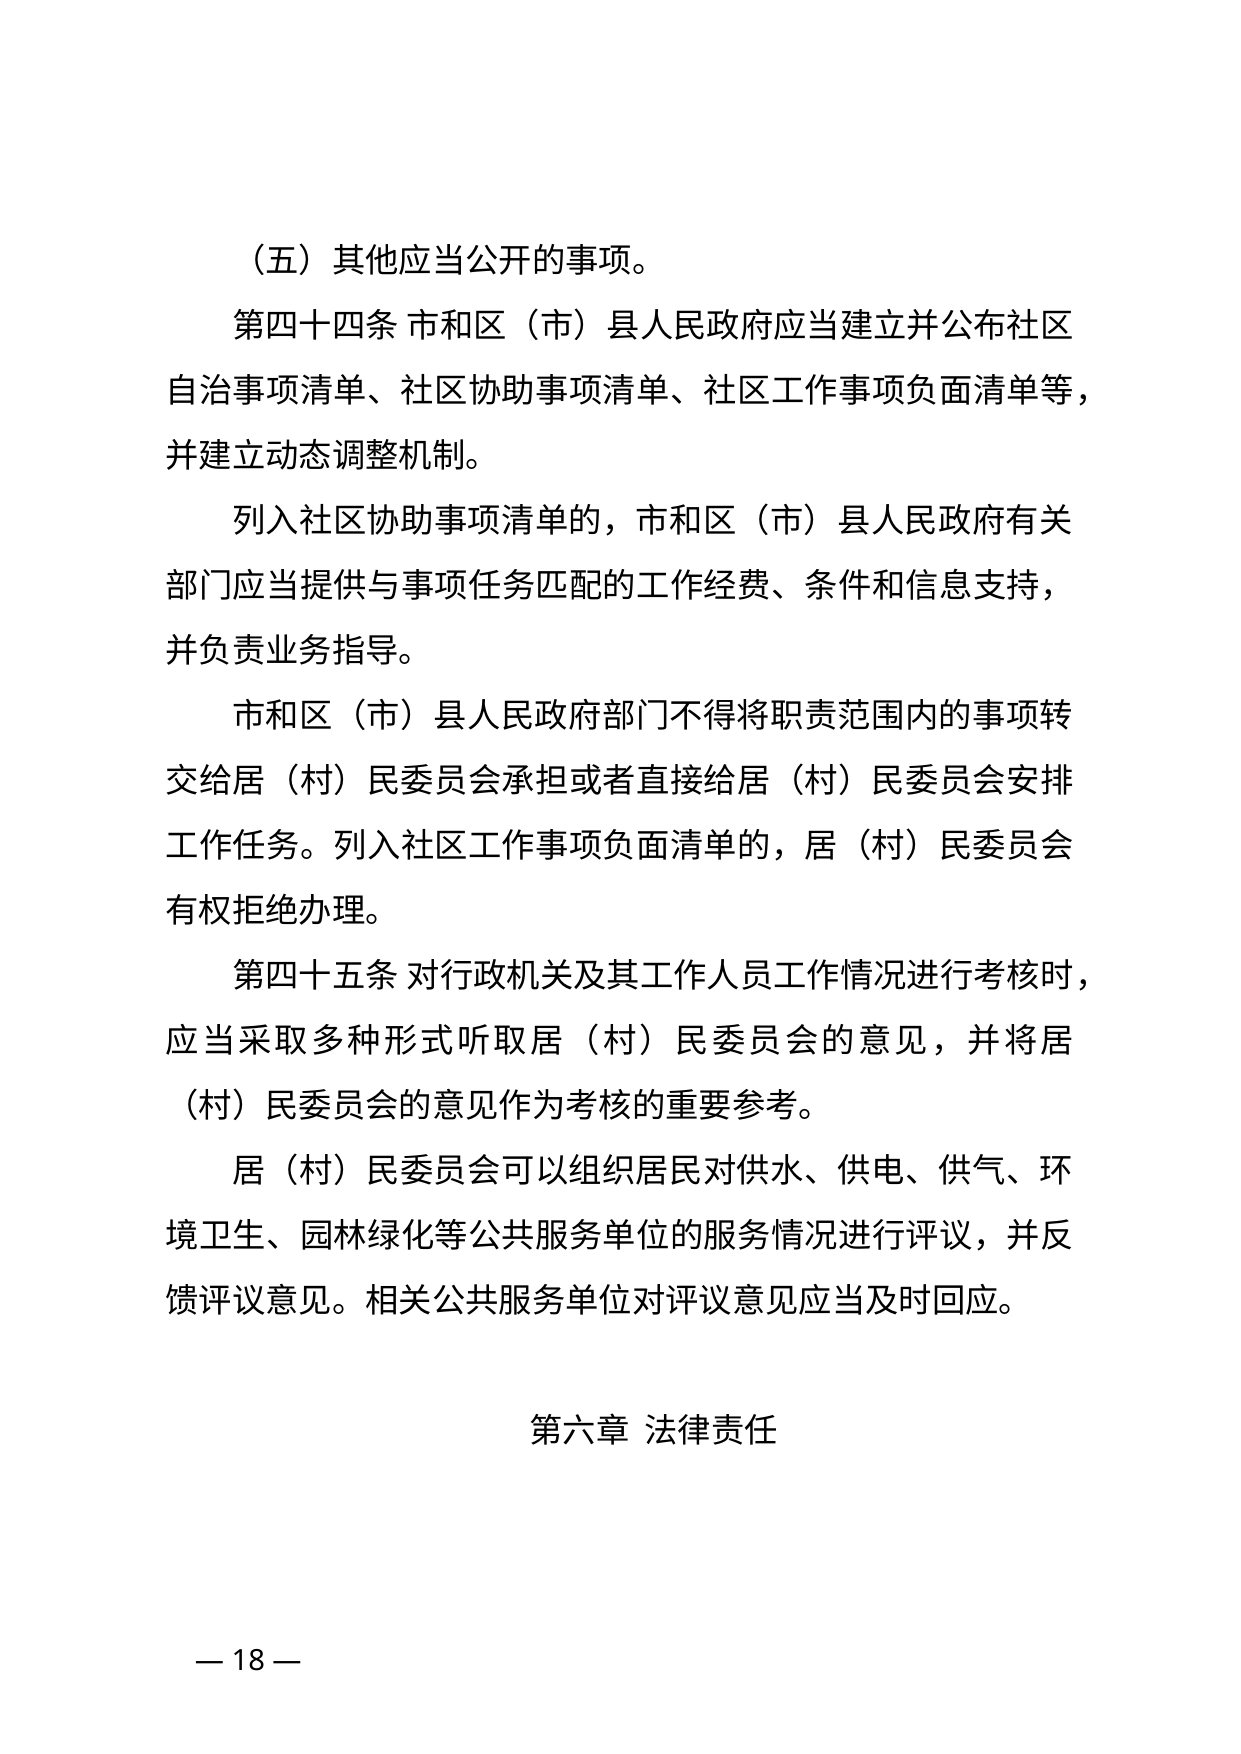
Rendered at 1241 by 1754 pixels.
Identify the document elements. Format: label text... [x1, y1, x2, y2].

text 市和区（市）县人民政府部门不得将职责范围内的事项转交给居（村）民委员会承担或者直接给居（村）民委员会安排工作任务。列入社区工作事项负面清单的，居（村）民委员会有权拒绝办理。 [165, 681, 1075, 941]
text 居（村）民委员会可以组织居民对供水、供电、供气、环境卫生、园林绿化等公共服务单位的服务情况进行评议，并反馈评议意见。相关公共服务单位对评议意见应当及时回应。 [165, 1136, 1075, 1331]
text 第四十五条 对行政机关及其工作人员工作情况进行考核时，应当采取多种形式听取居（村）民委员会的意见，并将居（村）民委员会的意见作为考核的重要参考。 [165, 941, 1075, 1136]
text 列入社区协助事项清单的，市和区（市）县人民政府有关部门应当提供与事项任务匹配的工作经费、条件和信息支持，并负责业务指导。 [165, 486, 1075, 681]
text 第四十四条 市和区（市）县人民政府应当建立并公布社区自治事项清单、社区协助事项清单、社区工作事项负面清单等，并建立动态调整机制。 [165, 291, 1075, 486]
text 第六章 法律责任 [165, 1396, 1075, 1461]
text （五）其他应当公开的事项。 [165, 226, 1075, 291]
